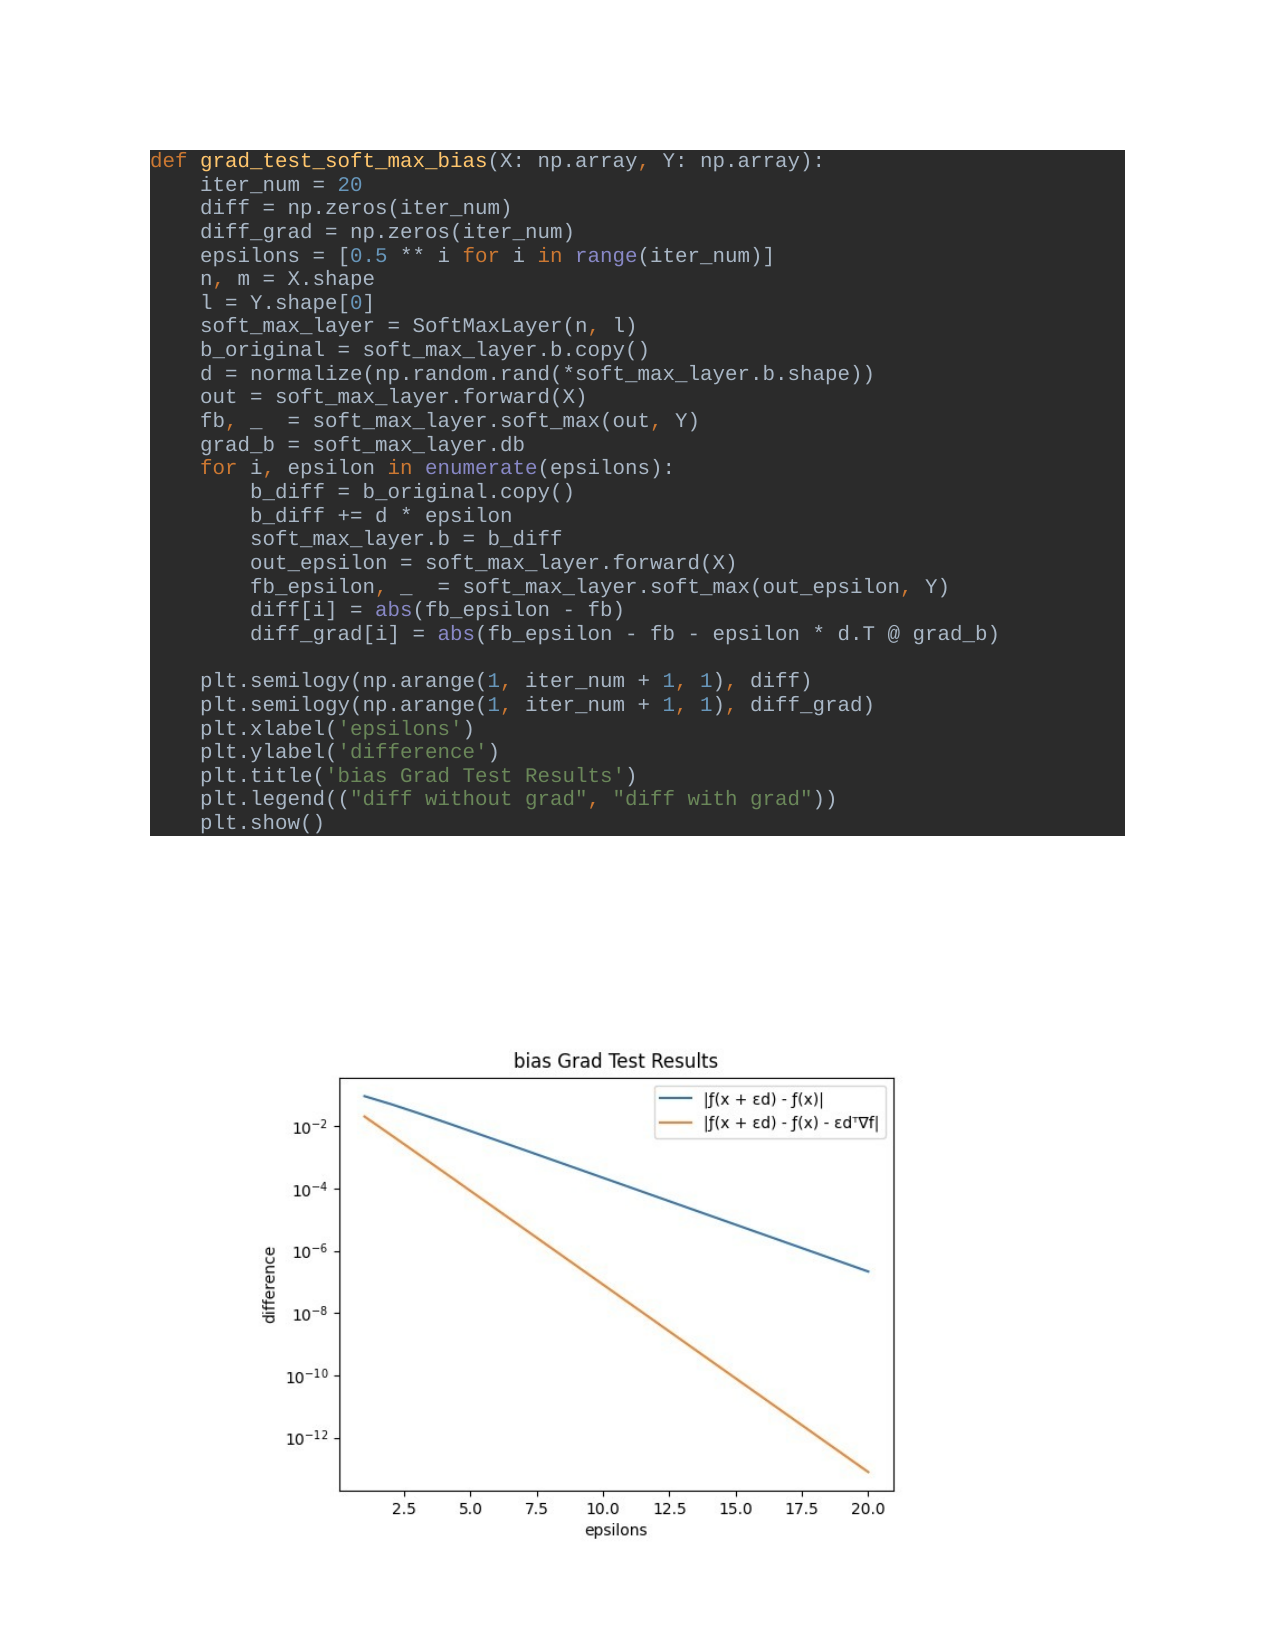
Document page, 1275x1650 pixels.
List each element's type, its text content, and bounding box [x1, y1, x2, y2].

text def grad_test_soft_max_bias(X: np.array, Y: np.array): iter_num = 20 diff = np.zeros(iter_num) diff_grad = np.zeros(iter_num) epsilons = [0.5 ** i for i in range(iter_num)] n, m = X.shape l = Y.shape[0] soft_max_layer = SoftMaxLayer(n, l) b_original = soft_max_layer.b.copy() d = normalize(np.random.rand(*soft_max_layer.b.shape)) out = soft_max_layer.forward(X) fb, _ = soft_max_layer.soft_max(out, Y) grad_b = soft_max_layer.db for i, epsilon in enumerate(epsilons): b_diff = b_original.copy() b_diff += d * epsilon soft_max_layer.b = b_diff out_epsilon = soft_max_layer.forward(X) fb_epsilon, _ = soft_max_layer.soft_max(out_epsilon, Y) diff[i] = abs(fb_epsilon - fb) diff_grad[i] = abs(fb_epsilon - fb - epsilon * d.T @ grad_b) plt.semilogy(np.arange(1, iter_num + 1, 1), diff) plt.semilogy(np.arange(1, iter_num + 1, 1), diff_grad) plt.xlabel('epsilons') plt.ylabel('difference') plt.title('bias Grad Test Results') plt.legend(("diff without grad", "diff with grad")) plt.show() [150, 150, 1125, 836]
picture [250, 1013, 965, 1550]
